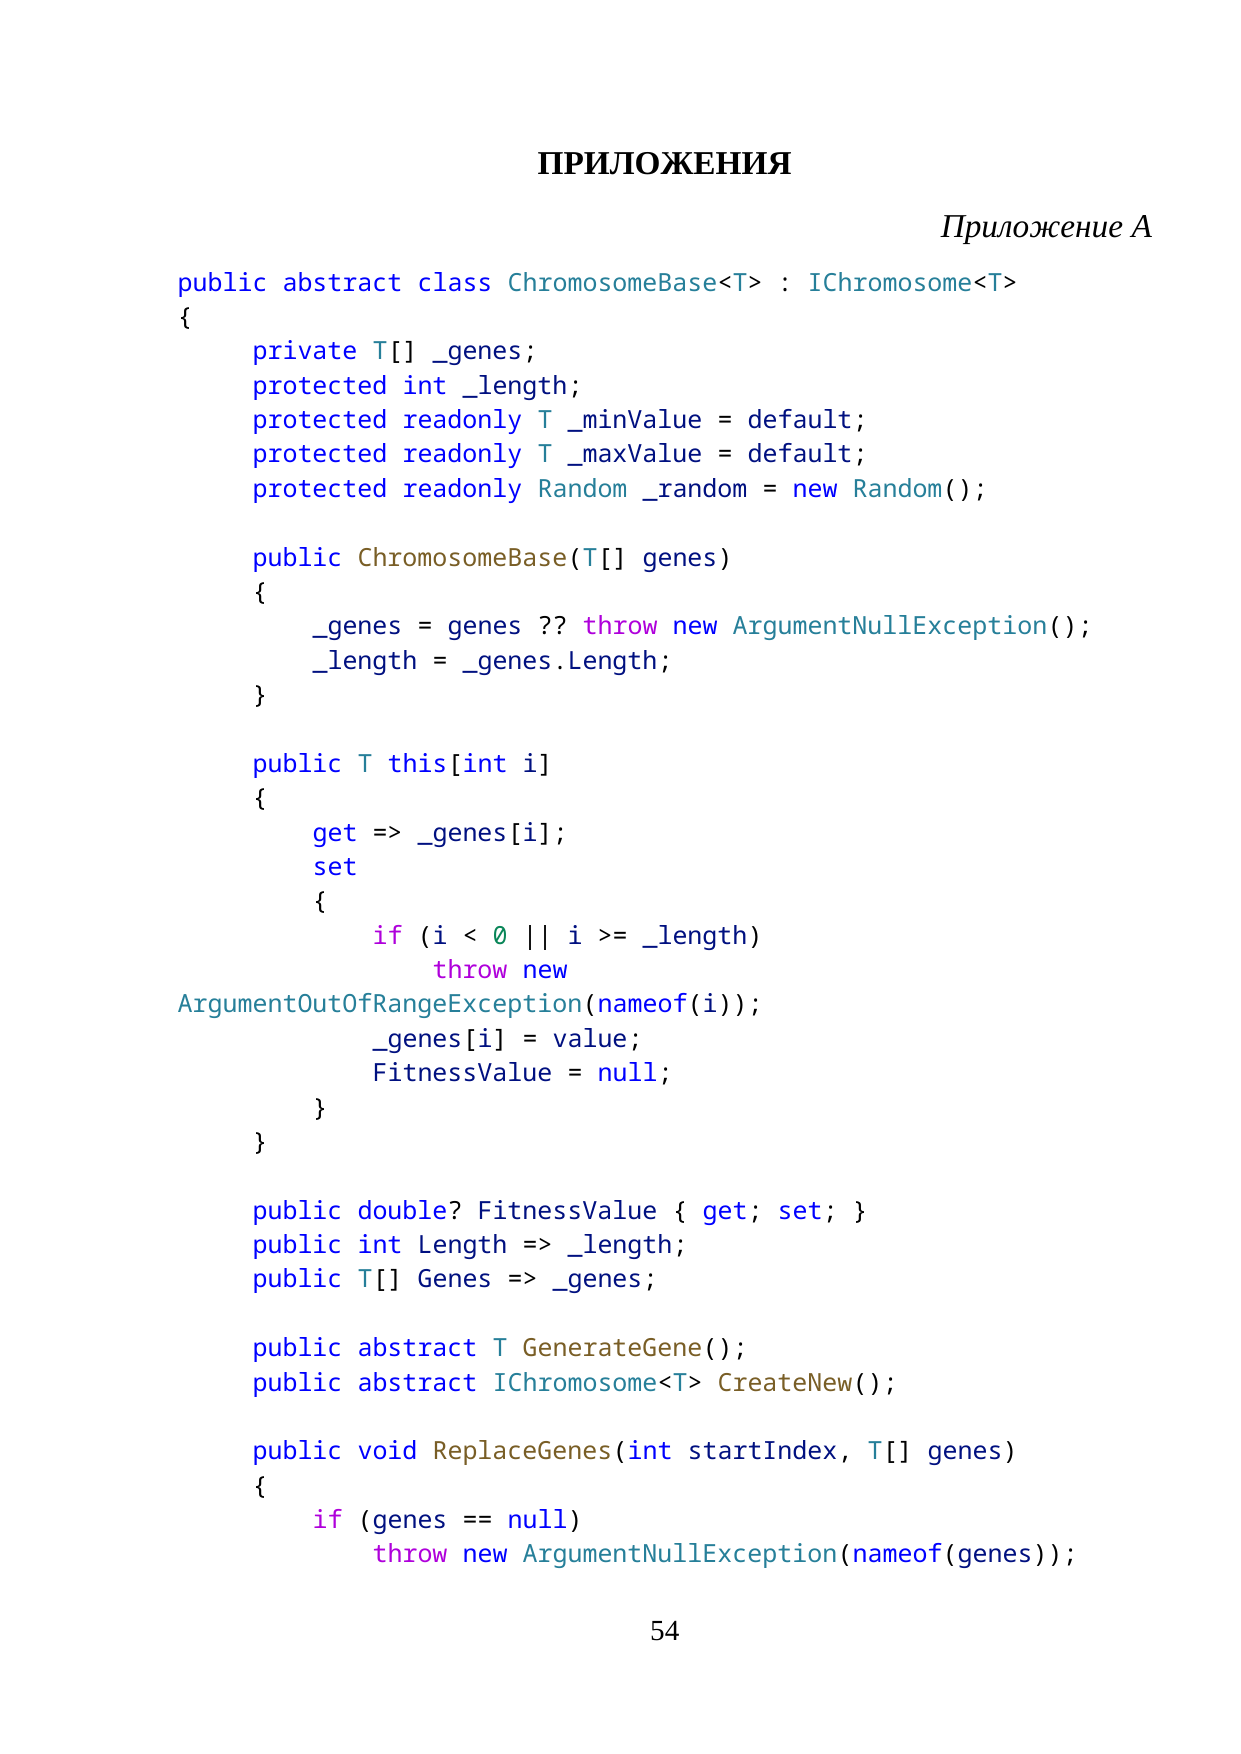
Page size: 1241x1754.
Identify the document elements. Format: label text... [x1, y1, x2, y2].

text _length = _genes.Length; [177, 642, 1152, 676]
subtitle ПРИЛОЖЕНИЯ [177, 143, 1152, 181]
text } [177, 676, 1152, 711]
text if (i < 0 || i >= _length) [177, 917, 1152, 951]
text protected int _length; [177, 367, 1152, 401]
text public abstract class ChromosomeBase<T> : IChromosome<T> [177, 264, 1152, 298]
text public int Length => _length; [177, 1226, 1152, 1261]
text } [177, 1123, 1152, 1158]
text get => _genes[i]; [177, 814, 1152, 848]
text _genes[i] = value; [177, 1020, 1152, 1054]
text protected readonly T _maxValue = default; [177, 436, 1152, 470]
text { [177, 883, 1152, 917]
text _genes = genes ?? throw new ArgumentNullException(); [177, 608, 1152, 642]
text public abstract IChromosome<T> CreateNew(); [177, 1364, 1152, 1398]
text public ChromosomeBase(T[] genes) [177, 539, 1152, 573]
text public T this[int i] [177, 745, 1152, 779]
text { [177, 573, 1152, 608]
text } [177, 1089, 1152, 1123]
text protected readonly Random _random = new Random(); [177, 470, 1152, 504]
text public double? FitnessValue { get; set; } [177, 1192, 1152, 1226]
text { [177, 1467, 1152, 1501]
text if (genes == null) [177, 1501, 1152, 1536]
text FitnessValue = null; [177, 1054, 1152, 1089]
text private T[] _genes; [177, 333, 1152, 367]
text throw new ArgumentOutOfRangeException(nameof(i)); [177, 951, 1152, 1020]
text throw new ArgumentNullException(nameof(genes)); [177, 1536, 1152, 1570]
subtitle Приложение А [177, 206, 1152, 245]
text { [177, 779, 1152, 814]
text set [177, 848, 1152, 883]
text protected readonly T _minValue = default; [177, 401, 1152, 436]
text public abstract T GenerateGene(); [177, 1329, 1152, 1364]
text public T[] Genes => _genes; [177, 1261, 1152, 1295]
text { [177, 298, 1152, 333]
text public void ReplaceGenes(int startIndex, T[] genes) [177, 1433, 1152, 1467]
